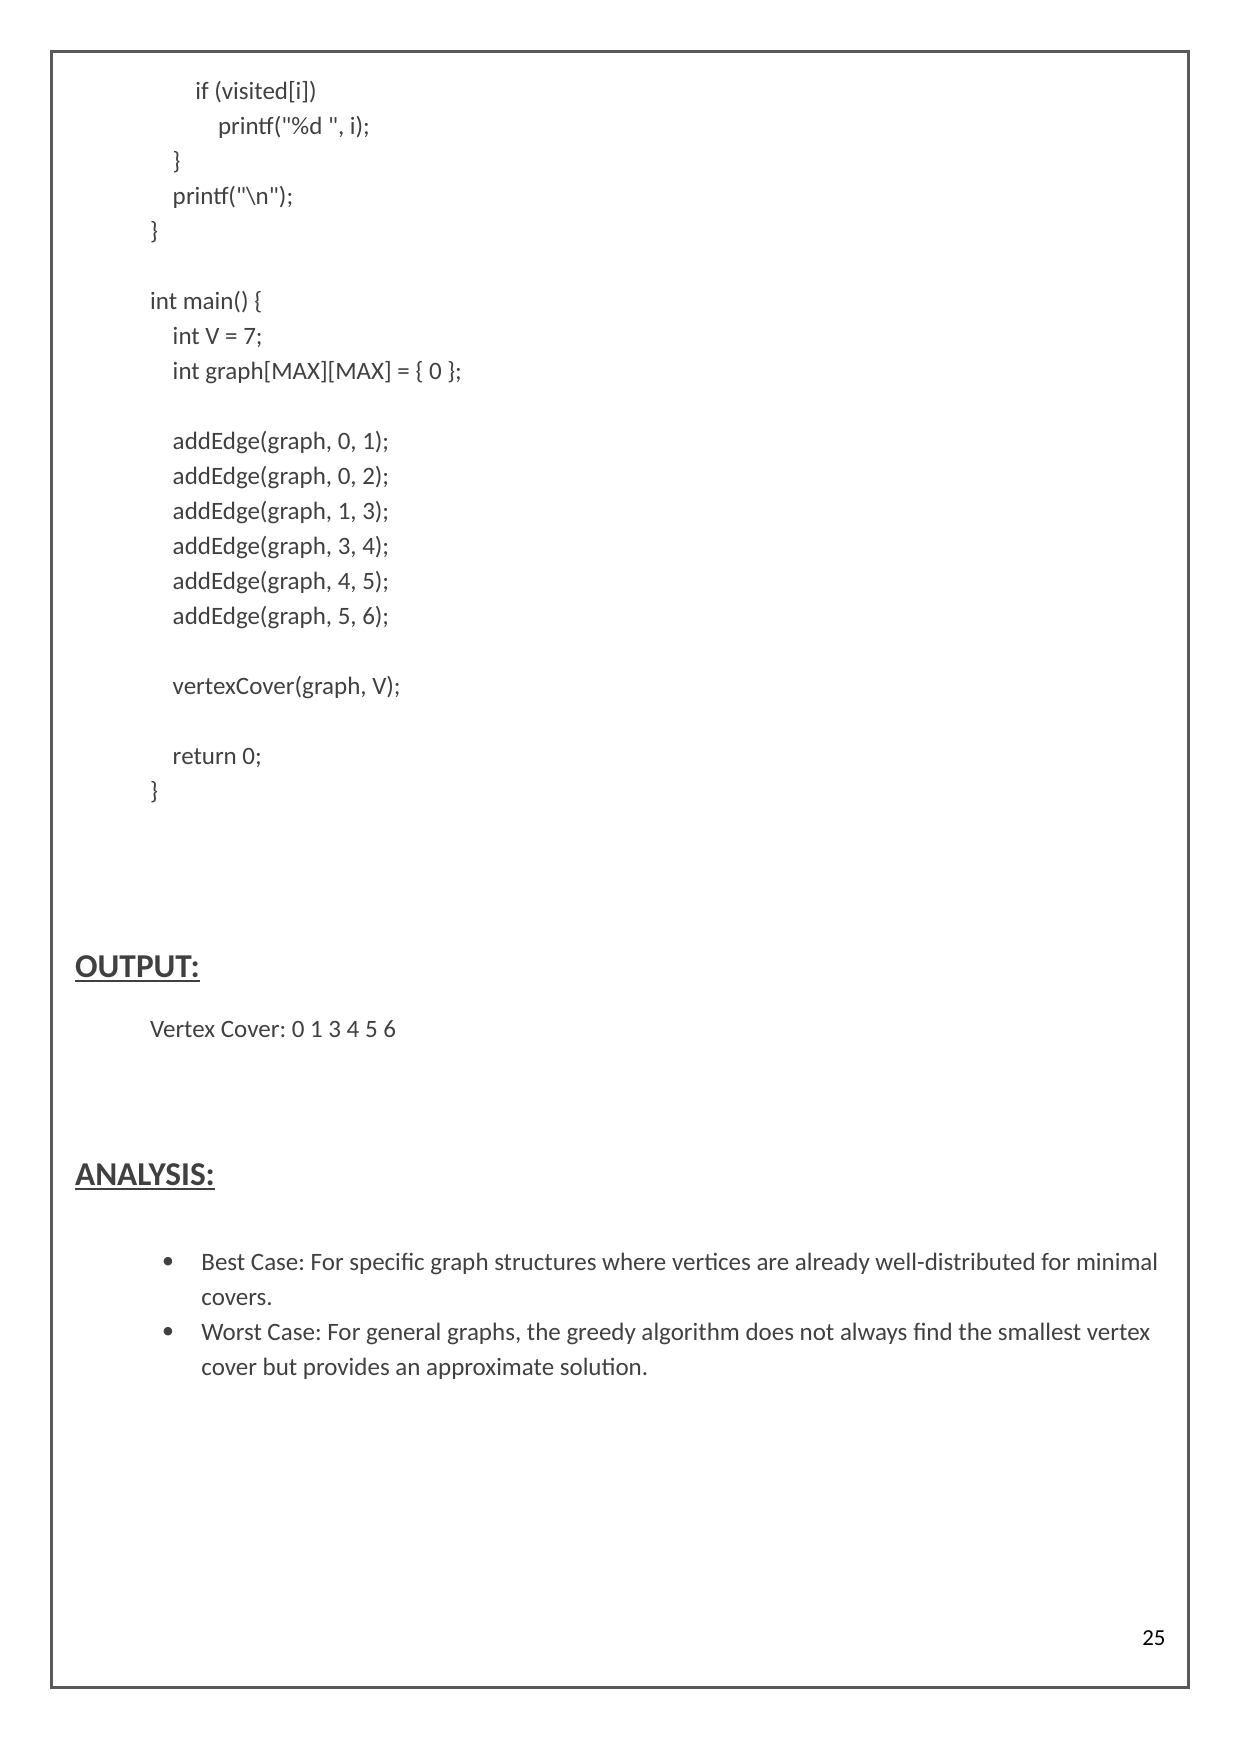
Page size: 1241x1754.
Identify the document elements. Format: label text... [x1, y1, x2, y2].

text if (visited[i]) [150, 75, 1165, 106]
text int main() { [150, 285, 1165, 316]
text ANALYSIS: [75, 1153, 1165, 1193]
text addEdge(graph, 1, 3); [150, 495, 1165, 526]
text return 0; [150, 740, 1165, 771]
text } [150, 215, 1165, 246]
text printf("%d ", i); [150, 110, 1165, 141]
text int graph[MAX][MAX] = { 0 }; [150, 355, 1165, 386]
text } [150, 145, 1165, 176]
text int V = 7; [150, 320, 1165, 351]
text vertexCover(graph, V); [150, 670, 1165, 701]
text OUTPUT: [75, 945, 1165, 986]
list Worst Case: For general graphs, the greedy algorithm does not always find the smallest vertex cover but provides an approximate solution. [164, 1316, 1165, 1382]
text } [150, 775, 1165, 806]
text addEdge(graph, 0, 2); [150, 460, 1165, 491]
text addEdge(graph, 0, 1); [150, 425, 1165, 456]
text addEdge(graph, 4, 5); [150, 565, 1165, 596]
list Best Case: For specific graph structures where vertices are already well-distributed for minimal covers. [164, 1246, 1165, 1312]
text Vertex Cover: 0 1 3 4 5 6 [75, 1013, 1165, 1043]
text addEdge(graph, 3, 4); [150, 530, 1165, 561]
text printf("\n"); [150, 180, 1165, 211]
text addEdge(graph, 5, 6); [150, 600, 1165, 631]
